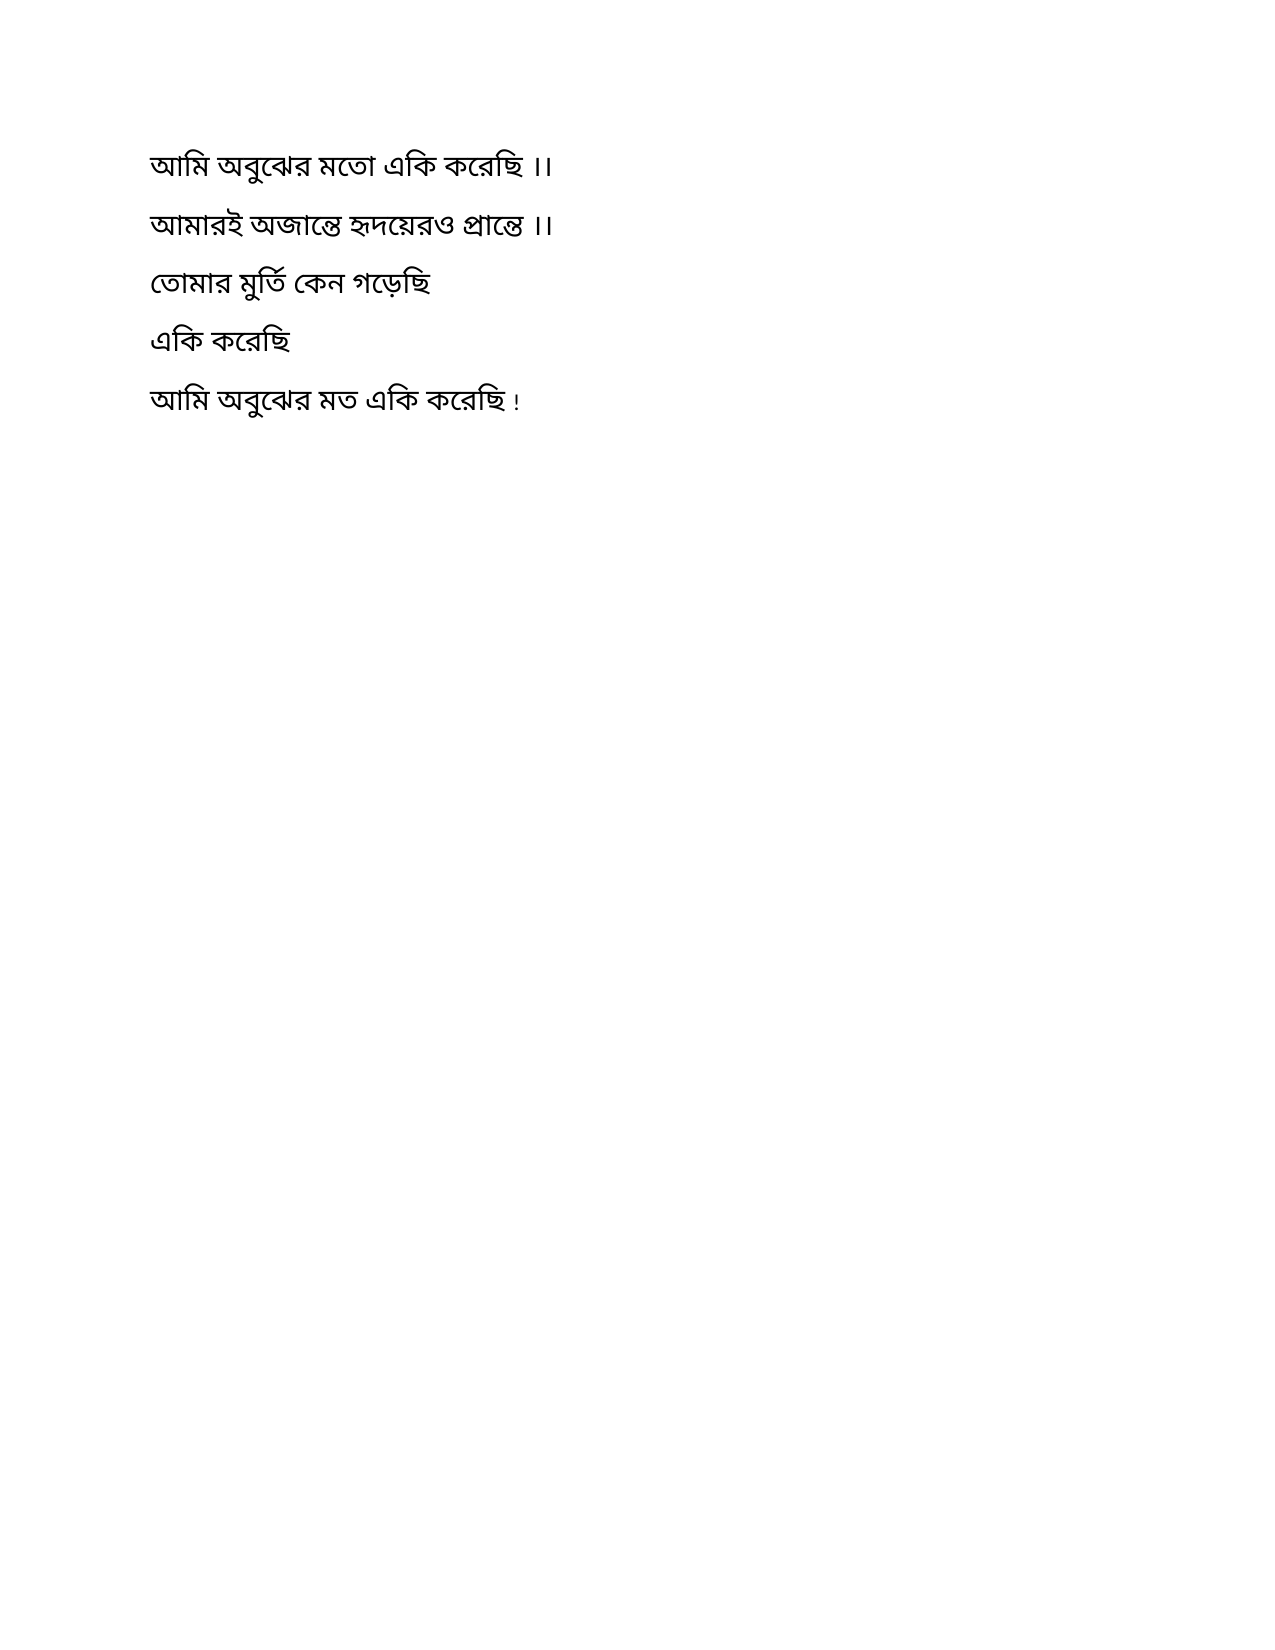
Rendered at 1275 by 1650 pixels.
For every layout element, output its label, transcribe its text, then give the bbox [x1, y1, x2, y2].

text তোমার মুর্তি কেন গড়েছি [150, 267, 1125, 305]
text একি করেছি [150, 325, 1125, 364]
text আমি অবুঝের মত একি করেছি ! [150, 383, 1125, 422]
text আমারই অজান্তে হৃদয়েরও প্রান্তে ।। [150, 208, 1125, 247]
text আমি অবুঝের মতো একি করেছি ।। [150, 150, 1125, 189]
